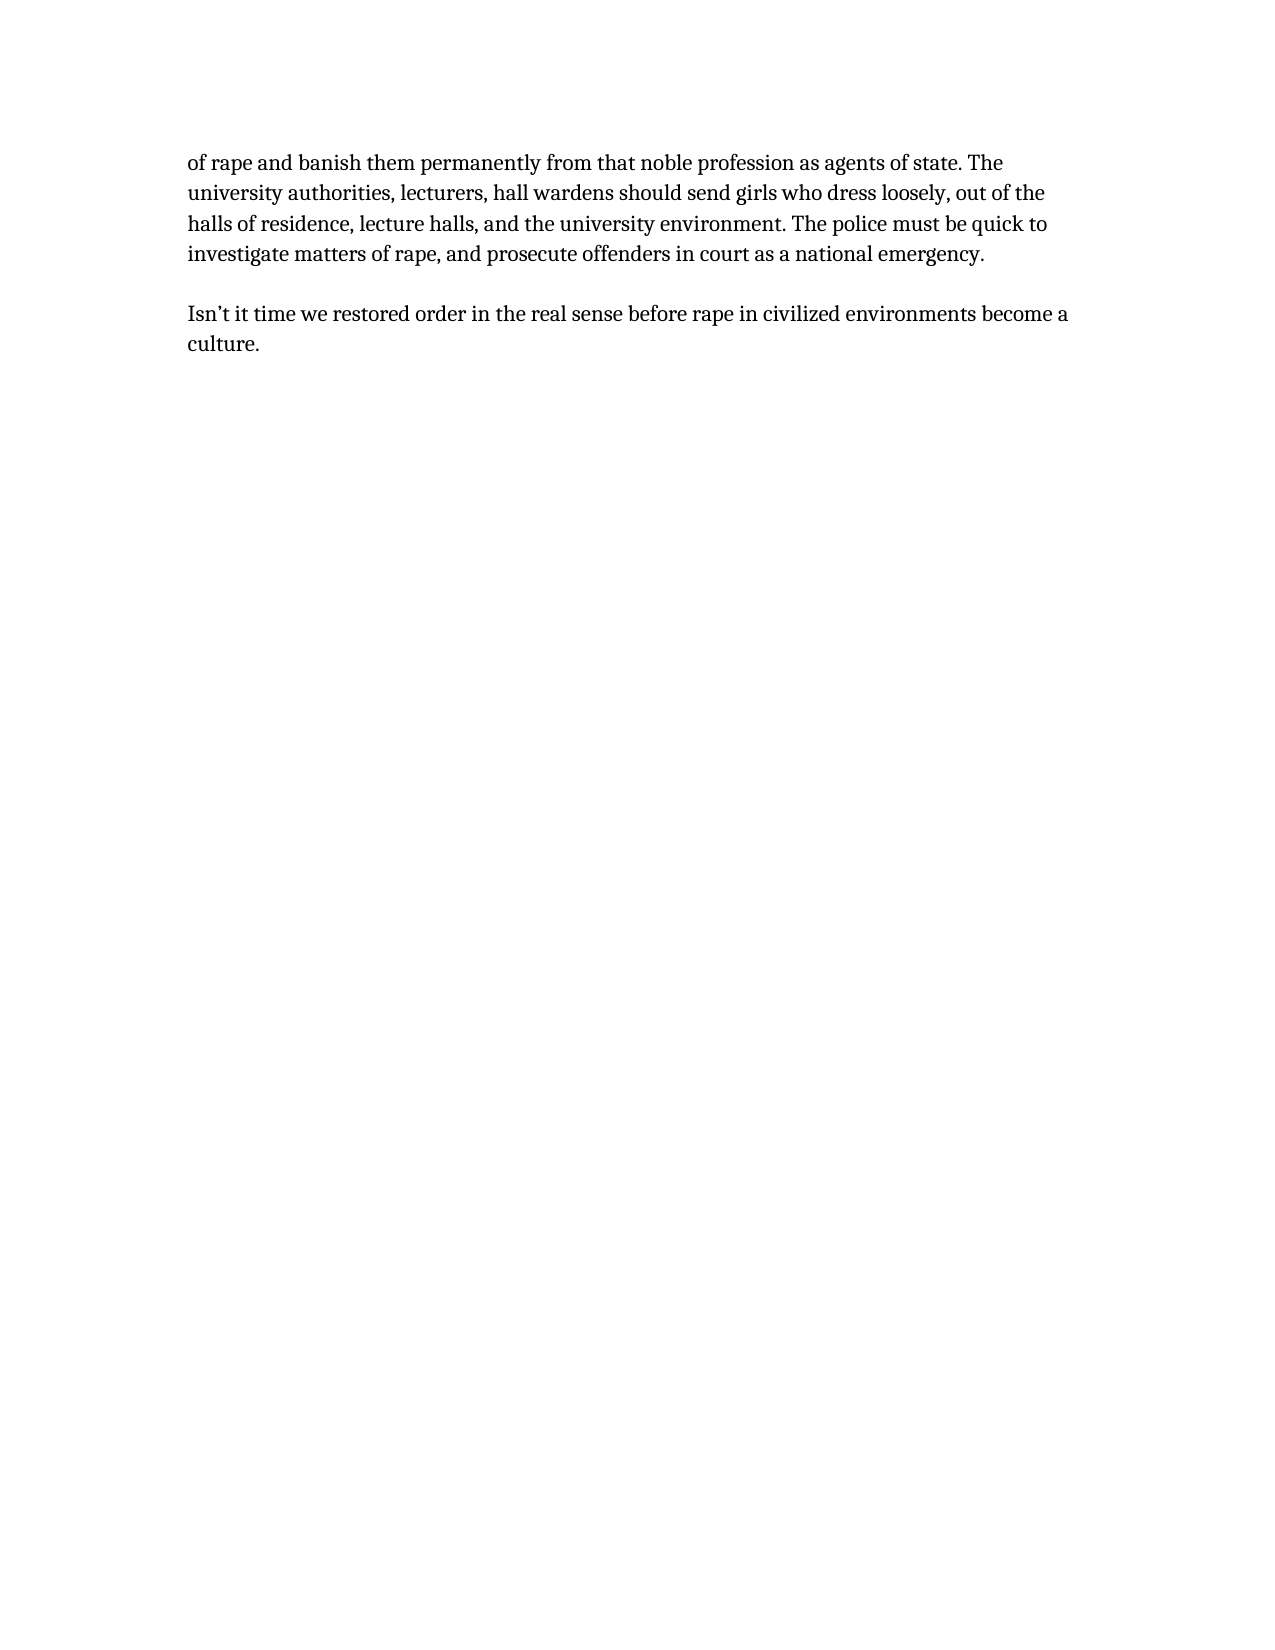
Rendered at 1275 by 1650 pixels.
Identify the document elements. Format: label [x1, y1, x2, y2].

text [187, 150, 1087, 358]
